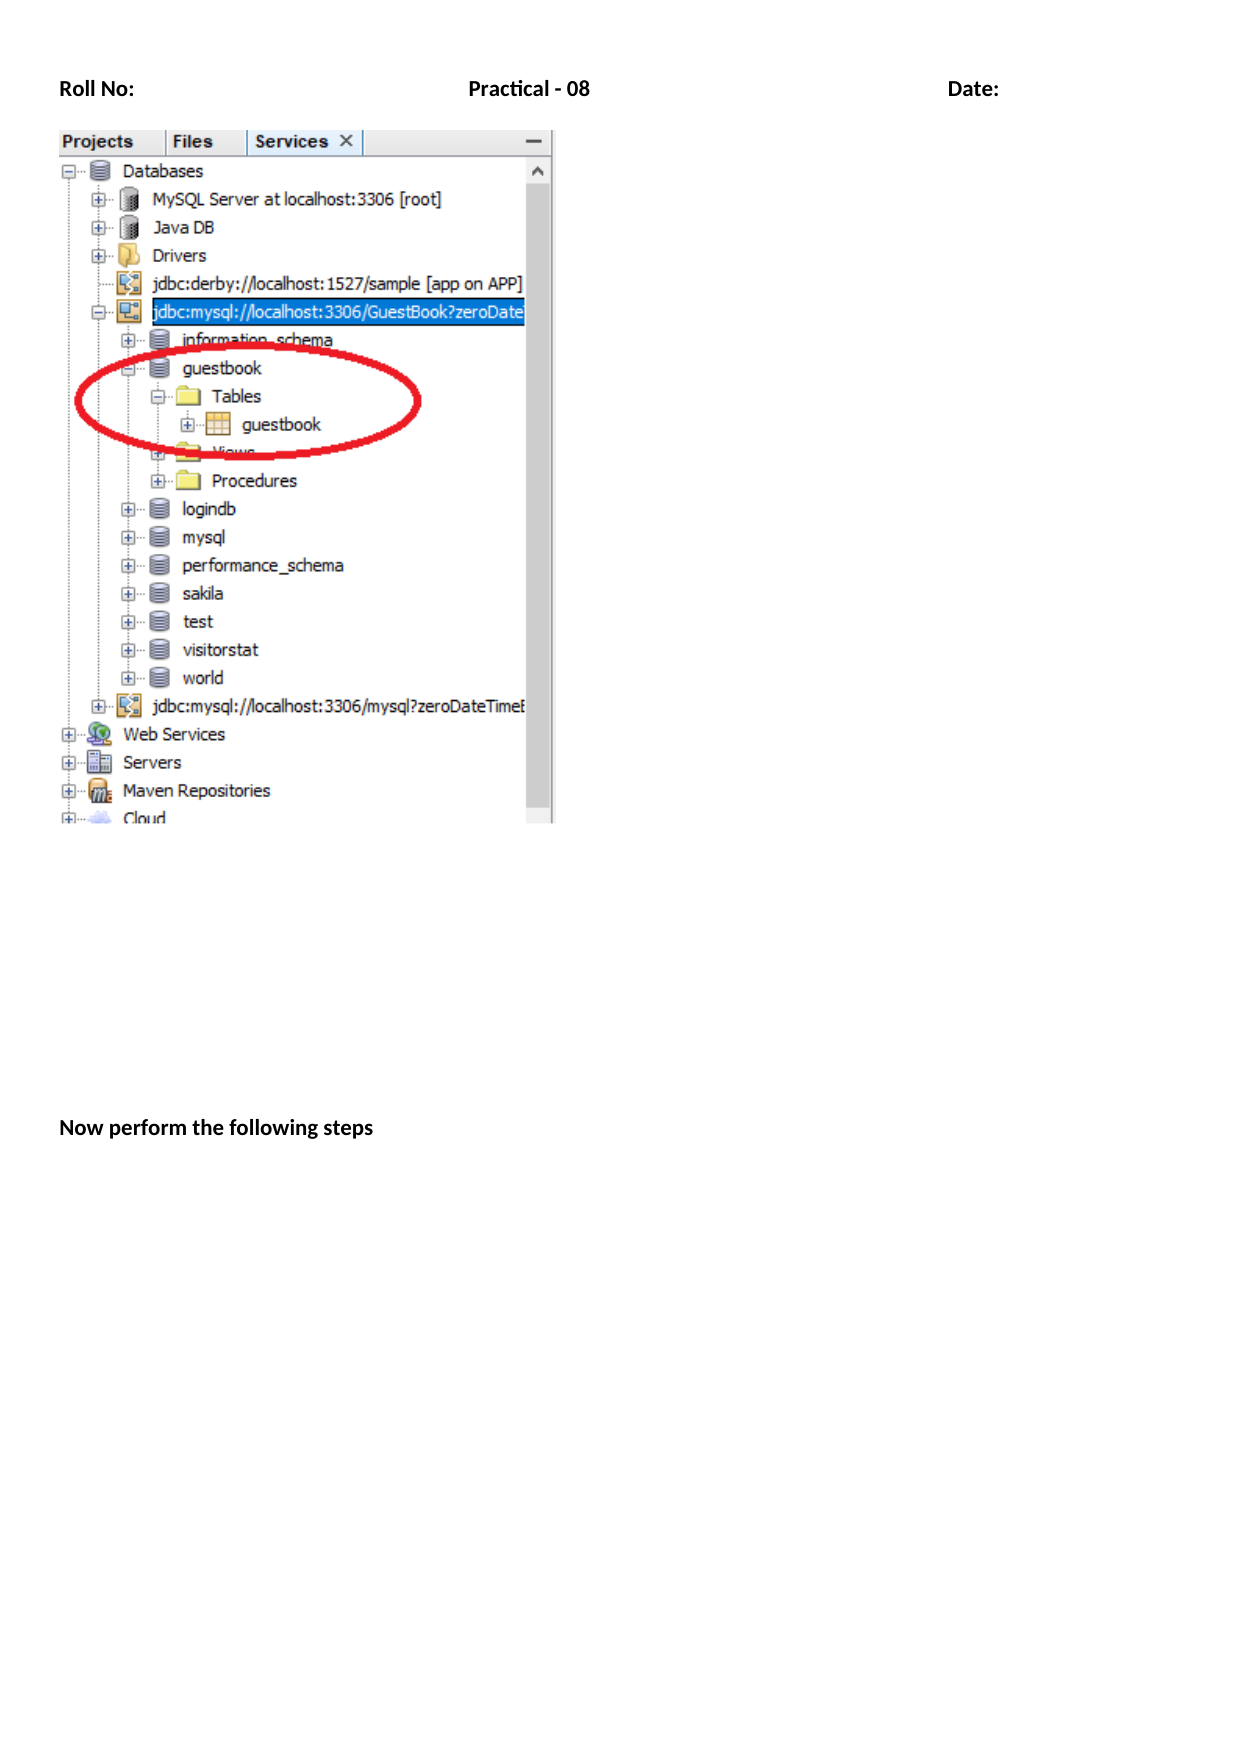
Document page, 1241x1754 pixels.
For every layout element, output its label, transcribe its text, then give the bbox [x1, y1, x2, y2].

text Now perform the following steps [59, 1113, 1181, 1141]
picture [59, 130, 556, 833]
